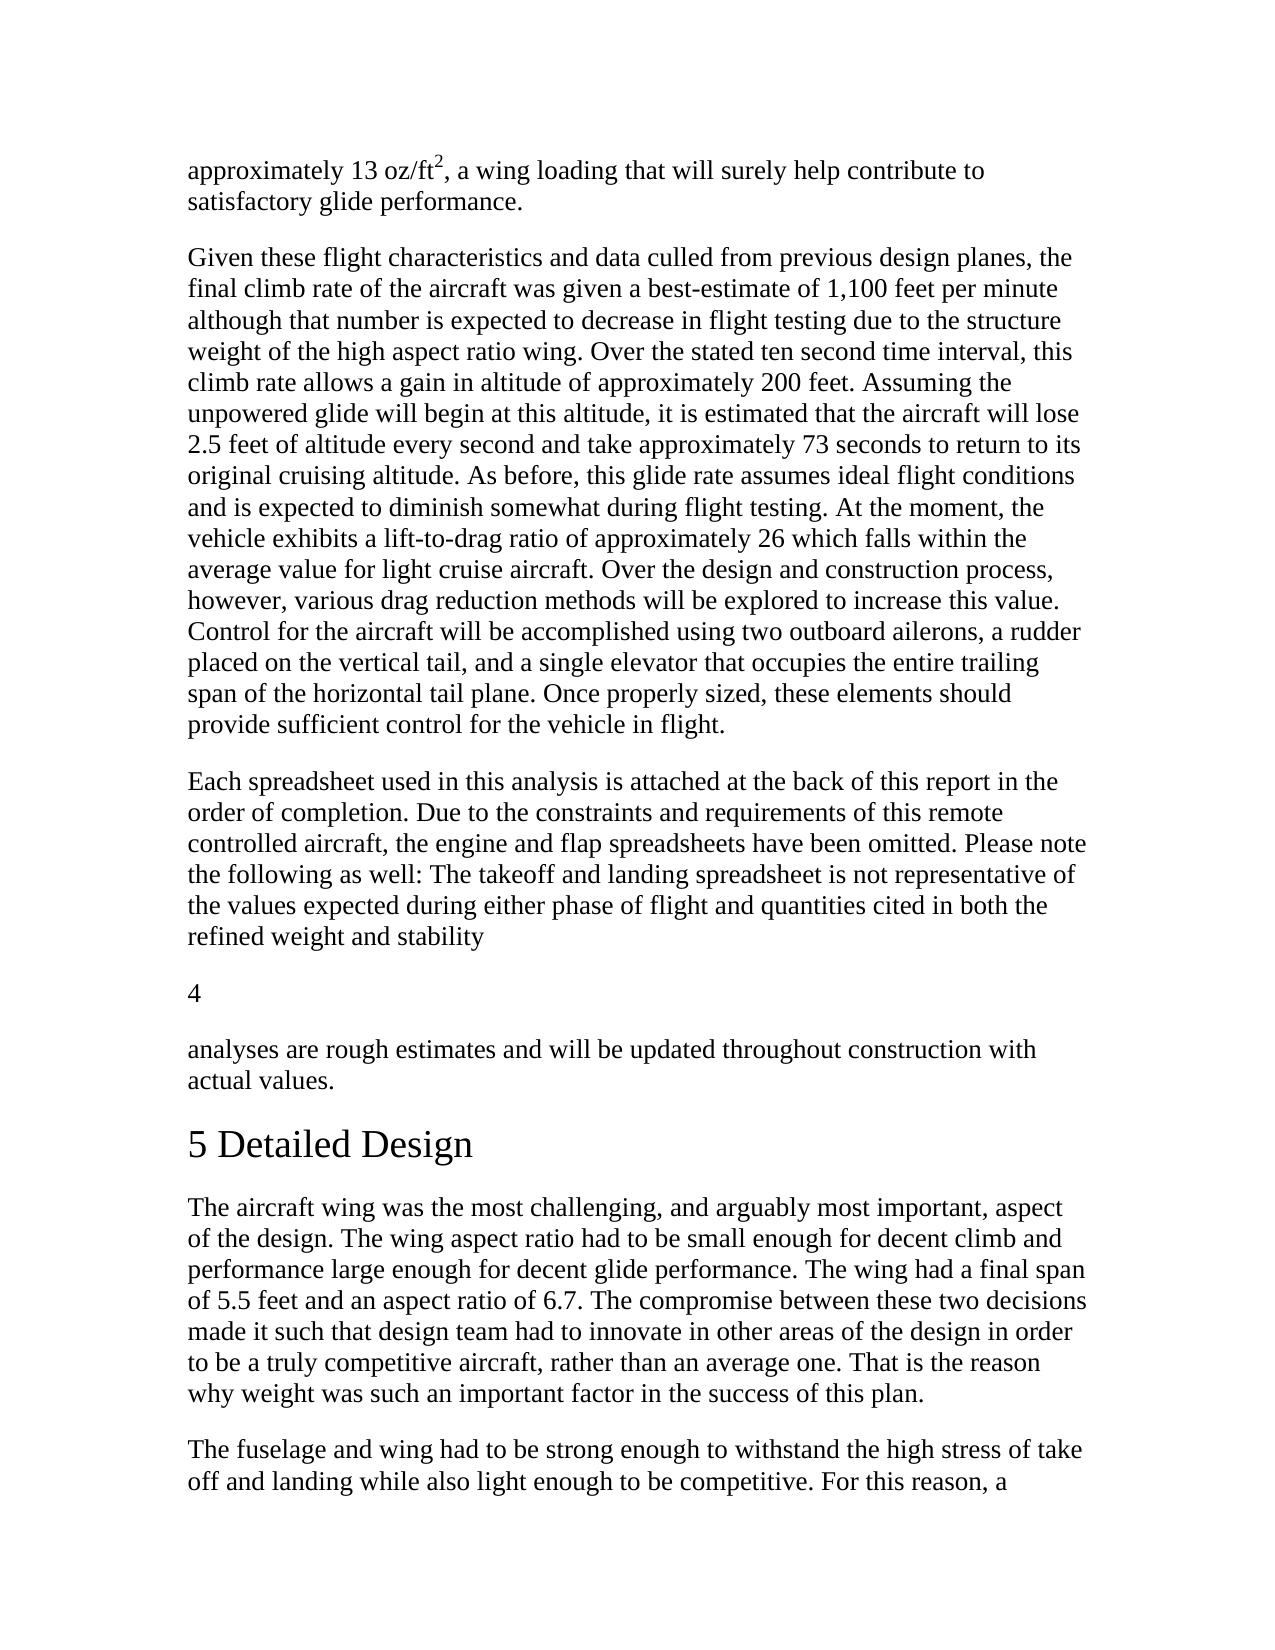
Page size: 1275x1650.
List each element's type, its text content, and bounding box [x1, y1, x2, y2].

text 5 Detailed Design [187, 1120, 1087, 1166]
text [187, 150, 1087, 216]
text Each spreadsheet used in this analysis is attached at the back of this report in the order of completion. Due to the constraints and requirements of this remote controlled aircraft, the engine and flap spreadsheets have been omitted. Please note the following as well: The takeoff and landing spreadsheet is not representative of the values expected during either phase of flight and quantities cited in both the refined weight and stability [187, 765, 1087, 952]
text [187, 1434, 1087, 1496]
text analyses are rough estimates and will be updated throughout construction with actual values. [187, 1033, 1087, 1095]
text 4 [187, 977, 1087, 1008]
text Given these flight characteristics and data culled from previous design planes, the final climb rate of the aircraft was given a best-estimate of 1,100 feet per minute although that number is expected to decrease in flight testing due to the structure weight of the high aspect ratio wing. Over the stated ten second time interval, this climb rate allows a gain in altitude of approximately 200 feet. Assuming the unpowered glide will begin at this altitude, it is estimated that the aircraft will lose 2.5 feet of altitude every second and take approximately 73 seconds to return to its original cruising altitude. As before, this glide rate assumes ideal flight conditions and is expected to diminish somewhat during flight testing. At the moment, the vehicle exhibits a lift-to-drag ratio of approximately 26 which falls within the average value for light cruise aircraft. Over the design and construction process, however, various drag reduction methods will be explored to increase this value. Control for the aircraft will be accomplished using two outboard ailerons, a rudder placed on the vertical tail, and a single elevator that occupies the entire trailing span of the horizontal tail plane. Once properly sized, these elements should provide sufficient control for the vehicle in flight. [187, 241, 1087, 740]
text The aircraft wing was the most challenging, and arguably most important, aspect of the design. The wing aspect ratio had to be small enough for decent climb and performance large enough for decent glide performance. The wing had a final span of 5.5 feet and an aspect ratio of 6.7. The compromise between these two decisions made it such that design team had to innovate in other areas of the design in order to be a truly competitive aircraft, rather than an average one. That is the reason why weight was such an important factor in the success of this plan. [187, 1191, 1087, 1409]
